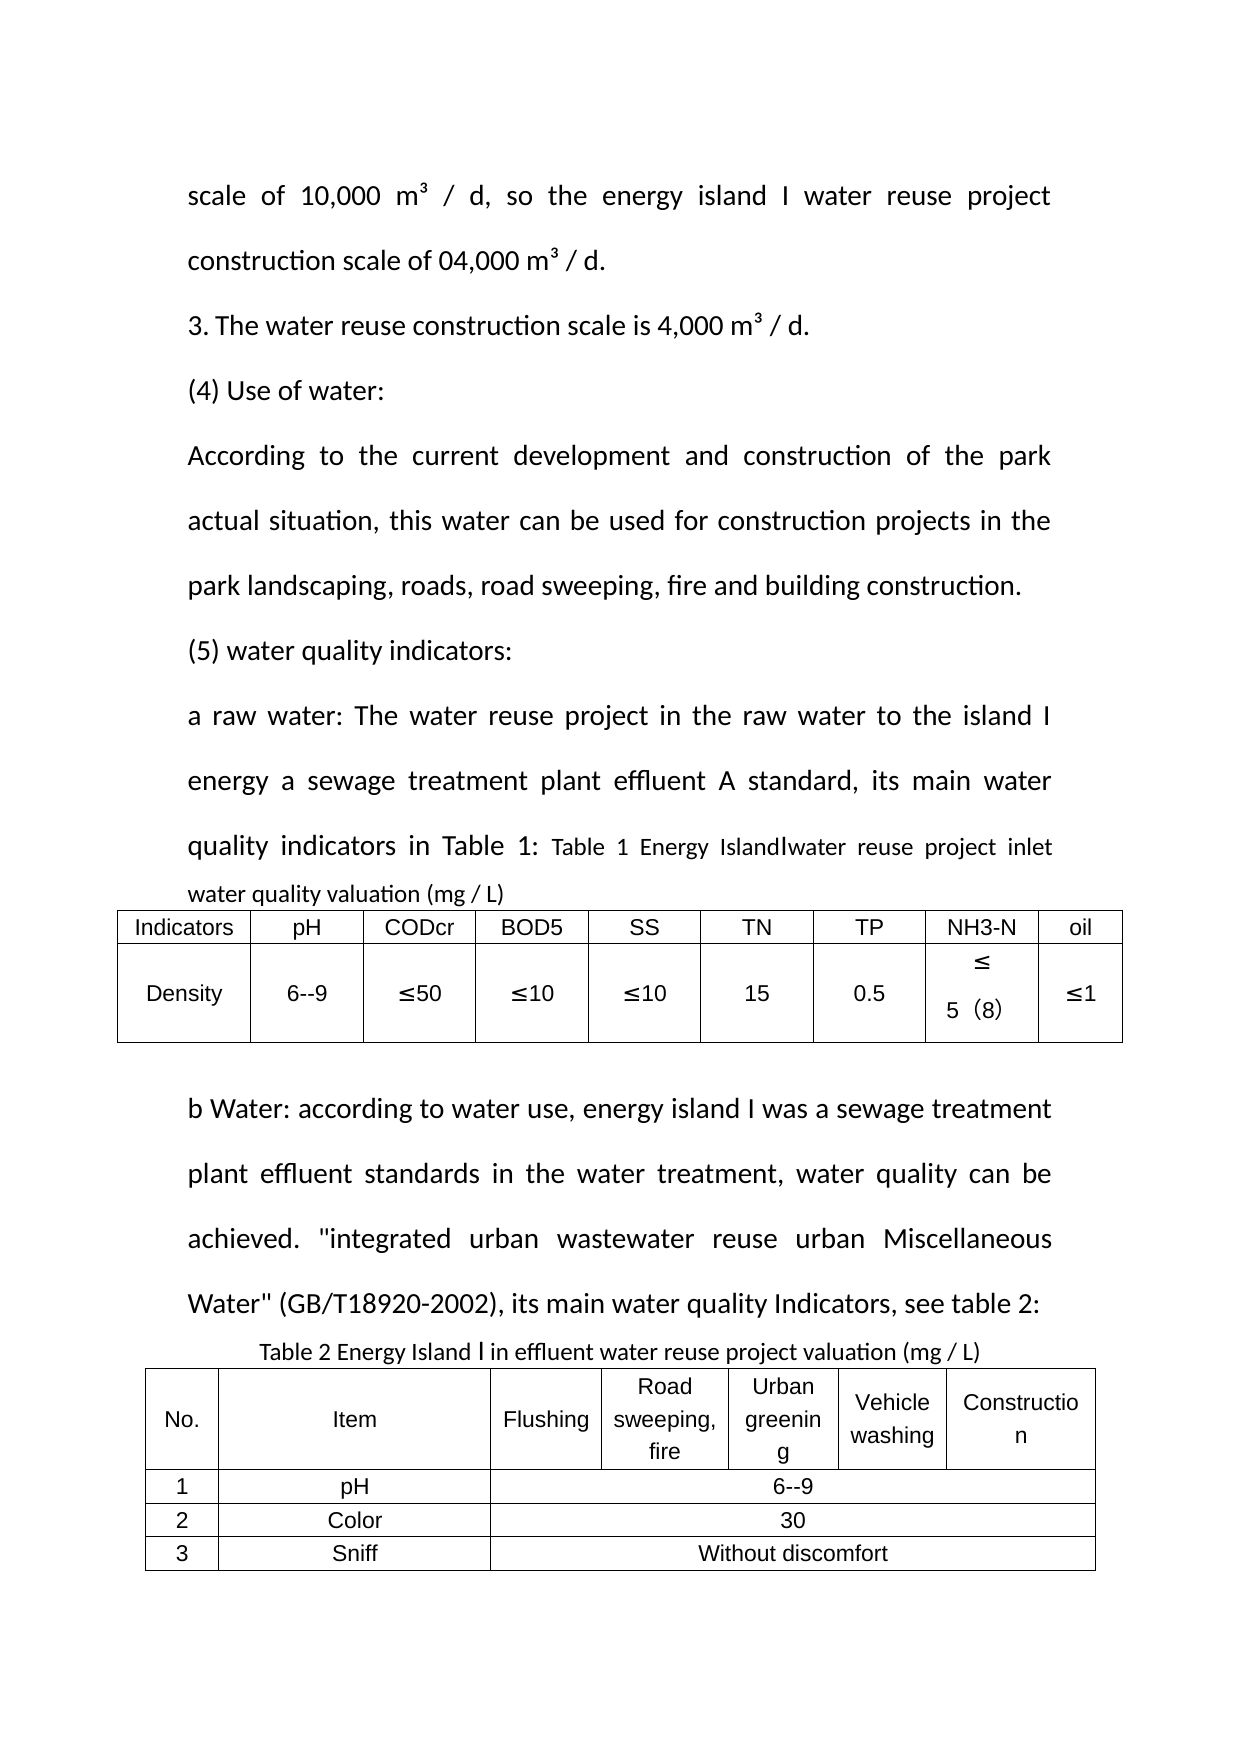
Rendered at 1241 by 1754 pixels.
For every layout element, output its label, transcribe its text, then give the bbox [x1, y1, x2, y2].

table_header Vehicle washing [839, 1369, 946, 1469]
table_cell Density [118, 944, 250, 1042]
table_cell ≤10 [476, 944, 588, 1042]
text (5) water quality indicators: [187, 617, 1053, 682]
text (4) Use of water: [187, 357, 1053, 422]
text According to the current development and construction of the park actual situation, this water can be used for construction projects in the park landscaping, roads, road sweeping, fire and building construction. [187, 422, 1053, 617]
table_cell ≤1 [1039, 944, 1122, 1042]
table_header BOD5 [476, 911, 588, 943]
table_cell 15 [701, 944, 813, 1042]
table_header Construction [947, 1369, 1095, 1469]
table_cell 6--9 [491, 1470, 1095, 1503]
text a raw water: The water reuse project in the raw water to the island I energy a sewage treatment plant effluent A standard, its main water quality indicators in Table 1: Table 1 Energy IslandⅠwater reuse project inlet water quality valuation (mg / L) [187, 682, 1053, 909]
table_cell ≤5（8） [926, 944, 1038, 1042]
table_cell 30 [491, 1504, 1095, 1536]
text 3. The water reuse construction scale is 4,000 m³ / d. [187, 292, 1053, 357]
table_cell Sniff [219, 1537, 490, 1570]
table_cell 3 [146, 1537, 218, 1570]
table_cell Without discomfort [491, 1537, 1095, 1570]
table_cell 0.5 [814, 944, 925, 1042]
text Table 2 Energy Island Ⅰ in effluent water reuse project valuation (mg / L) [187, 1335, 1053, 1368]
table_header TP [814, 911, 925, 943]
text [187, 162, 1053, 292]
table_cell 1 [146, 1470, 218, 1503]
table_header Flushing [491, 1369, 601, 1469]
table_header SS [589, 911, 700, 943]
table_cell 2 [146, 1504, 218, 1536]
text b Water: according to water use, energy island I was a sewage treatment plant effluent standards in the water treatment, water quality can be achieved. "integrated urban wastewater reuse urban Miscellaneous Water" (GB/T18920-2002), its main water quality Indicators, see table 2: [187, 1075, 1053, 1335]
table_header NH3-N [926, 911, 1038, 943]
table_cell ≤50 [364, 944, 475, 1042]
table_cell ≤10 [589, 944, 700, 1042]
table_cell 6--9 [251, 944, 363, 1042]
table_header Road sweeping, fire [602, 1369, 728, 1469]
table_header No. [146, 1369, 218, 1469]
table_cell Color [219, 1504, 490, 1536]
table_header TN [701, 911, 813, 943]
table_header pH [251, 911, 363, 943]
table_header Indicators [118, 911, 250, 943]
table_header oil [1039, 911, 1122, 943]
table_header CODcr [364, 911, 475, 943]
table_cell pH [219, 1470, 490, 1503]
table_header Urban greening [729, 1369, 838, 1469]
table_header Item [219, 1369, 490, 1469]
